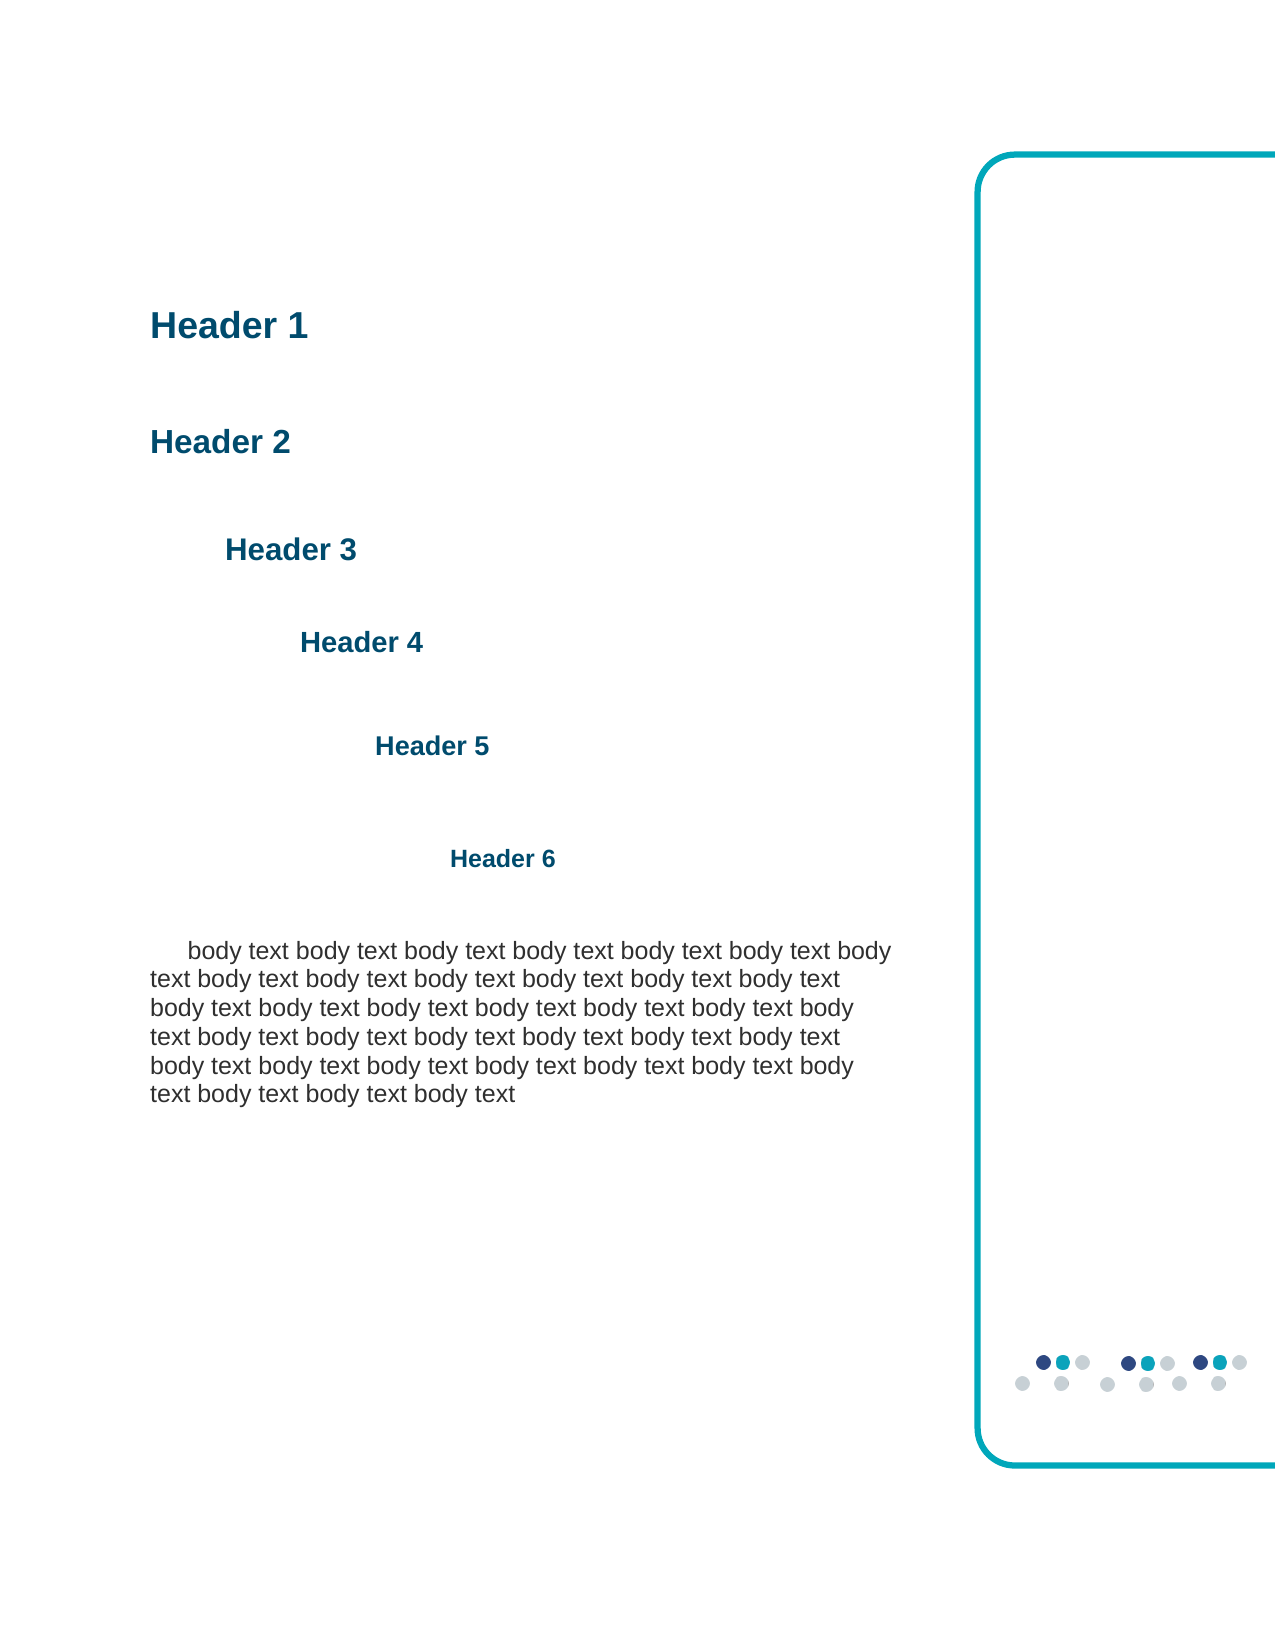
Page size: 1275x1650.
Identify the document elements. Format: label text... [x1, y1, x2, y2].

text body text body text body text body text body text body text body text body text body text body text body text body text body text body text body text body text body text body text body text body text body text body text body text body text body text body text body text body text body text body text body text body text body text body text body text body text [150, 936, 900, 1108]
subtitle Header 1 [150, 304, 900, 347]
subtitle Header 5 [300, 730, 900, 761]
subtitle Header 4 [225, 625, 900, 659]
subtitle Header 6 [375, 844, 900, 873]
subtitle Header 2 [150, 422, 900, 460]
subtitle Header 3 [150, 531, 900, 567]
picture [1095, 1352, 1249, 1395]
picture [1011, 1352, 1092, 1394]
